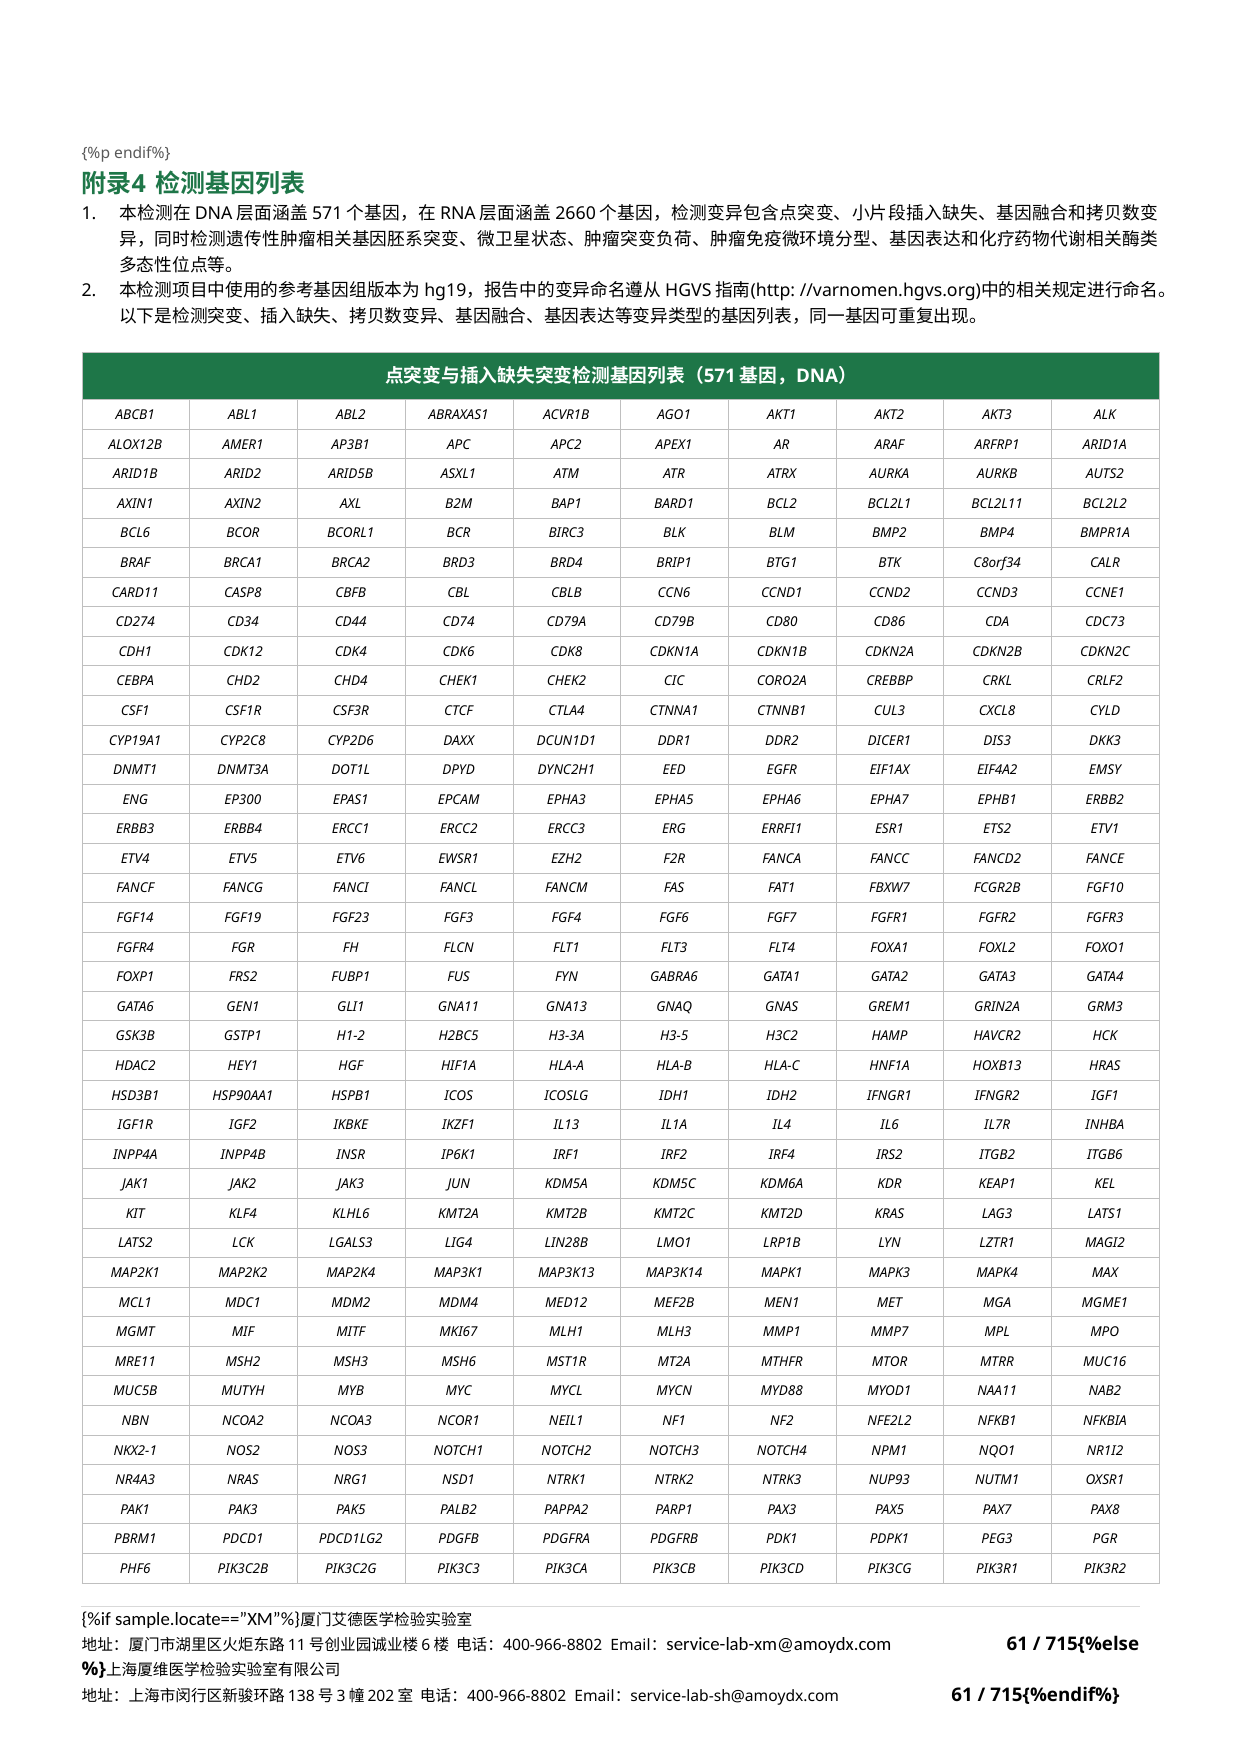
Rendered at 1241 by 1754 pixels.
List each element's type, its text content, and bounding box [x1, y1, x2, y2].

table_cell GNA13 [514, 992, 620, 1020]
table_cell EPHA5 [621, 785, 728, 813]
table_cell CTNNA1 [621, 696, 728, 724]
table_cell CHD2 [190, 666, 297, 695]
table_cell NPM1 [837, 1436, 943, 1464]
table_cell BRCA1 [190, 548, 297, 577]
table_cell NSD1 [406, 1465, 513, 1494]
table_cell AR [729, 430, 836, 458]
table_cell DKK3 [1052, 726, 1159, 754]
table_cell GRM3 [1052, 992, 1159, 1020]
table_cell ITGB2 [944, 1140, 1051, 1168]
table_cell MTOR [837, 1347, 943, 1375]
table_cell BRD3 [406, 548, 513, 577]
table_cell MLH3 [621, 1317, 728, 1346]
table_cell CDKN1A [621, 637, 728, 665]
table_cell GSK3B [83, 1021, 189, 1050]
table_cell FAS [621, 874, 728, 902]
table_cell CCND1 [729, 578, 836, 606]
table_cell BCOR [190, 519, 297, 547]
table_cell EED [621, 755, 728, 784]
table_cell FANCM [514, 874, 620, 902]
table_cell PDK1 [729, 1524, 836, 1553]
table_cell ARID1B [83, 459, 189, 488]
table_cell CBLB [514, 578, 620, 606]
table_cell MUTYH [190, 1376, 297, 1405]
table_cell EPCAM [406, 785, 513, 813]
table_cell PDPK1 [837, 1524, 943, 1553]
table_cell PIK3CA [514, 1554, 620, 1582]
table_cell LCK [190, 1229, 297, 1257]
table_cell HAMP [837, 1021, 943, 1050]
table_cell ABCB1 [83, 400, 189, 429]
table_cell ETS2 [944, 814, 1051, 843]
table_cell FGF6 [621, 903, 728, 932]
table_cell CDH1 [83, 637, 189, 665]
table_cell FGF14 [83, 903, 189, 932]
table_cell FANCF [83, 874, 189, 902]
table_cell NRG1 [298, 1465, 405, 1494]
table_cell CHD4 [298, 666, 405, 695]
table_cell EPHA6 [729, 785, 836, 813]
table_cell CEBPA [83, 666, 189, 695]
table_cell EPHA7 [837, 785, 943, 813]
table_cell NOTCH3 [621, 1436, 728, 1464]
table_cell BRCA2 [298, 548, 405, 577]
table_cell MAP2K4 [298, 1258, 405, 1287]
table_cell DOT1L [298, 755, 405, 784]
table_cell IDH1 [621, 1081, 728, 1109]
table_cell BARD1 [621, 489, 728, 517]
table_cell MAX [1052, 1258, 1159, 1287]
table_cell FANCD2 [944, 844, 1051, 872]
table_cell PDCD1LG2 [298, 1524, 405, 1553]
table_cell ERCC1 [298, 814, 405, 843]
table_cell PHF6 [83, 1554, 189, 1582]
table_cell KIT [83, 1199, 189, 1227]
table_cell FAT1 [729, 874, 836, 902]
table_cell CDK12 [190, 637, 297, 665]
table_cell IL6 [837, 1110, 943, 1139]
table_cell CTNNB1 [729, 696, 836, 724]
table_cell EPHB1 [944, 785, 1051, 813]
table_cell MDC1 [190, 1288, 297, 1316]
table_cell HNF1A [837, 1051, 943, 1079]
table_cell IL4 [729, 1110, 836, 1139]
table_cell IL1A [621, 1110, 728, 1139]
table_cell H2BC5 [406, 1021, 513, 1050]
table_cell ALK [1052, 400, 1159, 429]
table_cell HGF [298, 1051, 405, 1079]
table_cell EIF1AX [837, 755, 943, 784]
table_cell IKBKE [298, 1110, 405, 1139]
table_cell NCOA2 [190, 1406, 297, 1434]
table_cell PIK3C3 [406, 1554, 513, 1582]
table_cell BMP2 [837, 519, 943, 547]
table_cell PDCD1 [190, 1524, 297, 1553]
table_cell FGFR1 [837, 903, 943, 932]
table_cell HRAS [1052, 1051, 1159, 1079]
table_cell ERBB2 [1052, 785, 1159, 813]
table_cell CYP2D6 [298, 726, 405, 754]
table_cell FUS [406, 962, 513, 991]
table_cell BCORL1 [298, 519, 405, 547]
table_cell MAPK1 [729, 1258, 836, 1287]
table_cell MIF [190, 1317, 297, 1346]
table_cell GNAQ [621, 992, 728, 1020]
table_cell PIK3R2 [1052, 1554, 1159, 1582]
table_cell JAK3 [298, 1169, 405, 1198]
table_cell CHEK1 [406, 666, 513, 695]
table_cell BIRC3 [514, 519, 620, 547]
table_cell BCL2L2 [1052, 489, 1159, 517]
table_cell LMO1 [621, 1229, 728, 1257]
table_cell NQO1 [944, 1436, 1051, 1464]
table_cell GSTP1 [190, 1021, 297, 1050]
table_cell CARD11 [83, 578, 189, 606]
table_cell FLT1 [514, 933, 620, 961]
table_cell ABL2 [298, 400, 405, 429]
table_cell EP300 [190, 785, 297, 813]
table_cell MAP2K1 [83, 1258, 189, 1287]
table_cell CDC73 [1052, 607, 1159, 636]
table_cell CREBBP [837, 666, 943, 695]
table_cell JUN [406, 1169, 513, 1198]
table_cell MSH6 [406, 1347, 513, 1375]
table_cell MEN1 [729, 1288, 836, 1316]
table_cell GATA4 [1052, 962, 1159, 991]
table_cell NOS2 [190, 1436, 297, 1464]
table_cell NR1I2 [1052, 1436, 1159, 1464]
table_cell BCL2L1 [837, 489, 943, 517]
table_cell MAP3K14 [621, 1258, 728, 1287]
table_cell LRP1B [729, 1229, 836, 1257]
table_cell PBRM1 [83, 1524, 189, 1553]
table_cell ARID2 [190, 459, 297, 488]
table_cell KMT2C [621, 1199, 728, 1227]
table_cell AUTS2 [1052, 459, 1159, 488]
table_cell MET [837, 1288, 943, 1316]
table_cell ETV1 [1052, 814, 1159, 843]
table_cell INHBA [1052, 1110, 1159, 1139]
table_cell MED12 [514, 1288, 620, 1316]
table_cell IGF1R [83, 1110, 189, 1139]
table_cell ERCC2 [406, 814, 513, 843]
table_cell BCL2L11 [944, 489, 1051, 517]
table_cell DNMT1 [83, 755, 189, 784]
table_cell NTRK3 [729, 1465, 836, 1494]
table_cell ETV6 [298, 844, 405, 872]
table_cell BCR [406, 519, 513, 547]
table_cell FOXL2 [944, 933, 1051, 961]
table_cell BMPR1A [1052, 519, 1159, 547]
table_cell GRIN2A [944, 992, 1051, 1020]
table_cell MAPK4 [944, 1258, 1051, 1287]
table_cell ARFRP1 [944, 430, 1051, 458]
table_cell EPHA3 [514, 785, 620, 813]
table_cell PAX3 [729, 1495, 836, 1523]
table_cell EWSR1 [406, 844, 513, 872]
table_cell HSP90AA1 [190, 1081, 297, 1109]
table_cell CUL3 [837, 696, 943, 724]
table_cell GABRA6 [621, 962, 728, 991]
table_cell IP6K1 [406, 1140, 513, 1168]
table_cell CCND3 [944, 578, 1051, 606]
table_cell FGFR2 [944, 903, 1051, 932]
list 本检测在DNA层面涵盖571个基因，在RNA层面涵盖2660个基因，检测变异包含点突变、小片段插入缺失、基因融合和拷贝数变异，同时检测遗传性肿瘤相关基因胚系突变、微卫星状态、肿瘤突变负荷、肿瘤免疫微环境分型、基因表达和化疗药物代谢相关酶类多态性位点等。 [81, 199, 1159, 276]
table_cell ALOX12B [83, 430, 189, 458]
table_cell ATM [514, 459, 620, 488]
table_cell HOXB13 [944, 1051, 1051, 1079]
table_cell MKI67 [406, 1317, 513, 1346]
table_cell OXSR1 [1052, 1465, 1159, 1494]
table_cell ITGB6 [1052, 1140, 1159, 1168]
table_cell NF2 [729, 1406, 836, 1434]
table_cell LAG3 [944, 1199, 1051, 1227]
table_cell CDK6 [406, 637, 513, 665]
table_cell MSH3 [298, 1347, 405, 1375]
table_cell BRIP1 [621, 548, 728, 577]
table_cell FGF7 [729, 903, 836, 932]
table_cell PARP1 [621, 1495, 728, 1523]
table_cell BMP4 [944, 519, 1051, 547]
table_cell ATRX [729, 459, 836, 488]
table_cell KLHL6 [298, 1199, 405, 1227]
table_cell INSR [298, 1140, 405, 1168]
table_cell FANCE [1052, 844, 1159, 872]
table_cell FGFR4 [83, 933, 189, 961]
table_cell MAP3K13 [514, 1258, 620, 1287]
table_cell GREM1 [837, 992, 943, 1020]
table_cell CRKL [944, 666, 1051, 695]
table_cell NOTCH4 [729, 1436, 836, 1464]
table_cell AXIN2 [190, 489, 297, 517]
table_cell LIN28B [514, 1229, 620, 1257]
table_cell CDKN2B [944, 637, 1051, 665]
table_cell GATA3 [944, 962, 1051, 991]
table_cell FGF23 [298, 903, 405, 932]
table_cell NOS3 [298, 1436, 405, 1464]
table_cell NBN [83, 1406, 189, 1434]
table_cell PAX7 [944, 1495, 1051, 1523]
table_cell IFNGR1 [837, 1081, 943, 1109]
table_cell CSF1R [190, 696, 297, 724]
table_cell MYD88 [729, 1376, 836, 1405]
list 检测基因列表 [81, 163, 1159, 199]
table_cell KDM6A [729, 1169, 836, 1198]
table_cell NKX2-1 [83, 1436, 189, 1464]
table_cell AGO1 [621, 400, 728, 429]
table_cell CDKN1B [729, 637, 836, 665]
table_cell PAPPA2 [514, 1495, 620, 1523]
table_cell CXCL8 [944, 696, 1051, 724]
table_cell NCOA3 [298, 1406, 405, 1434]
table_cell MLH1 [514, 1317, 620, 1346]
table_cell NFKBIA [1052, 1406, 1159, 1434]
table_cell CDK4 [298, 637, 405, 665]
table_cell MTRR [944, 1347, 1051, 1375]
table_cell KDR [837, 1169, 943, 1198]
table_cell FGF3 [406, 903, 513, 932]
table_cell MUC16 [1052, 1347, 1159, 1375]
table_cell HIF1A [406, 1051, 513, 1079]
table_cell PEG3 [944, 1524, 1051, 1553]
table_cell KEL [1052, 1169, 1159, 1198]
table_cell IKZF1 [406, 1110, 513, 1139]
table_cell MCL1 [83, 1288, 189, 1316]
table_cell H3C2 [729, 1021, 836, 1050]
table_cell AMER1 [190, 430, 297, 458]
table_cell MYCL [514, 1376, 620, 1405]
table_cell H3-3A [514, 1021, 620, 1050]
table_cell AKT1 [729, 400, 836, 429]
table_cell FLT3 [621, 933, 728, 961]
table_cell NTRK2 [621, 1465, 728, 1494]
table_cell CDA [944, 607, 1051, 636]
table_cell CORO2A [729, 666, 836, 695]
table_cell FCGR2B [944, 874, 1051, 902]
table_cell HCK [1052, 1021, 1159, 1050]
table_cell CDK8 [514, 637, 620, 665]
table_cell CIC [621, 666, 728, 695]
table_cell H3-5 [621, 1021, 728, 1050]
table_cell DNMT3A [190, 755, 297, 784]
table_cell IL7R [944, 1110, 1051, 1139]
table_cell LZTR1 [944, 1229, 1051, 1257]
table_cell ABL1 [190, 400, 297, 429]
table_cell ETV5 [190, 844, 297, 872]
table_cell LYN [837, 1229, 943, 1257]
table_cell MSH2 [190, 1347, 297, 1375]
table_cell DPYD [406, 755, 513, 784]
table_cell AKT3 [944, 400, 1051, 429]
table_cell PAX8 [1052, 1495, 1159, 1523]
table_cell HLA-C [729, 1051, 836, 1079]
table_cell PIK3C2B [190, 1554, 297, 1582]
table_cell GATA2 [837, 962, 943, 991]
table_cell IRF2 [621, 1140, 728, 1168]
table_cell PDGFRB [621, 1524, 728, 1553]
table_cell JAK2 [190, 1169, 297, 1198]
table_cell LATS2 [83, 1229, 189, 1257]
table_cell PAK1 [83, 1495, 189, 1523]
table_cell GATA1 [729, 962, 836, 991]
table_cell FGF4 [514, 903, 620, 932]
table_cell FRS2 [190, 962, 297, 991]
table_cell FANCC [837, 844, 943, 872]
table_cell JAK1 [83, 1169, 189, 1198]
table_cell EPAS1 [298, 785, 405, 813]
table_cell ETV4 [83, 844, 189, 872]
table_cell APEX1 [621, 430, 728, 458]
table_cell PDGFRA [514, 1524, 620, 1553]
table_cell IFNGR2 [944, 1081, 1051, 1109]
table_cell HEY1 [190, 1051, 297, 1079]
table_cell CCNE1 [1052, 578, 1159, 606]
table_cell ARAF [837, 430, 943, 458]
table_cell MYCN [621, 1376, 728, 1405]
table_cell NOTCH2 [514, 1436, 620, 1464]
table_cell NAA11 [944, 1376, 1051, 1405]
table_cell BRAF [83, 548, 189, 577]
table_cell PIK3CB [621, 1554, 728, 1582]
table_cell MPO [1052, 1317, 1159, 1346]
table_cell FYN [514, 962, 620, 991]
table_cell H1-2 [298, 1021, 405, 1050]
table_cell MAP2K2 [190, 1258, 297, 1287]
table_cell FLT4 [729, 933, 836, 961]
table_cell CD80 [729, 607, 836, 636]
table_cell HSPB1 [298, 1081, 405, 1109]
table_cell PIK3R1 [944, 1554, 1051, 1582]
table_cell CDKN2C [1052, 637, 1159, 665]
table_cell MEF2B [621, 1288, 728, 1316]
table_cell DIS3 [944, 726, 1051, 754]
table_cell MAP3K1 [406, 1258, 513, 1287]
table_cell GATA6 [83, 992, 189, 1020]
table_cell NTRK1 [514, 1465, 620, 1494]
table_cell FOXP1 [83, 962, 189, 991]
table_cell NUP93 [837, 1465, 943, 1494]
table_cell INPP4B [190, 1140, 297, 1168]
table_cell NUTM1 [944, 1465, 1051, 1494]
table_cell KMT2A [406, 1199, 513, 1227]
table_cell C8orf34 [944, 548, 1051, 577]
table_cell MDM2 [298, 1288, 405, 1316]
table_cell MITF [298, 1317, 405, 1346]
table_cell DAXX [406, 726, 513, 754]
table_cell CASP8 [190, 578, 297, 606]
table_cell AURKA [837, 459, 943, 488]
table_cell CTCF [406, 696, 513, 724]
table_cell AXIN1 [83, 489, 189, 517]
table_cell HAVCR2 [944, 1021, 1051, 1050]
table_cell ENG [83, 785, 189, 813]
table_cell CRLF2 [1052, 666, 1159, 695]
table_cell ARID1A [1052, 430, 1159, 458]
table_cell ERBB4 [190, 814, 297, 843]
table_cell NR4A3 [83, 1465, 189, 1494]
table_cell ACVR1B [514, 400, 620, 429]
table_cell FANCA [729, 844, 836, 872]
table_cell APC [406, 430, 513, 458]
table_cell BAP1 [514, 489, 620, 517]
table_cell MDM4 [406, 1288, 513, 1316]
table_cell BCL2 [729, 489, 836, 517]
table_cell FOXA1 [837, 933, 943, 961]
table_cell FANCL [406, 874, 513, 902]
table_cell FGF10 [1052, 874, 1159, 902]
table_cell ABRAXAS1 [406, 400, 513, 429]
table_cell AP3B1 [298, 430, 405, 458]
table_cell PIK3CG [837, 1554, 943, 1582]
table_cell HSD3B1 [83, 1081, 189, 1109]
table_cell FGFR3 [1052, 903, 1159, 932]
list 本检测项目中使用的参考基因组版本为hg19，报告中的变异命名遵从HGVS指南(http: //varnomen.hgvs.org)中的相关规定进行命名。以下是检测突变、插入缺失、拷贝数变异、基因融合、基因表达等变异类型的基因列表，同一基因可重复出现。 [81, 276, 1159, 328]
table_cell CHEK2 [514, 666, 620, 695]
table_cell CD34 [190, 607, 297, 636]
table_cell CTLA4 [514, 696, 620, 724]
table_cell GLI1 [298, 992, 405, 1020]
table_cell CBL [406, 578, 513, 606]
table_cell LGALS3 [298, 1229, 405, 1257]
table_cell MTHFR [729, 1347, 836, 1375]
table_cell NRAS [190, 1465, 297, 1494]
table_cell HLA-A [514, 1051, 620, 1079]
table_cell BTK [837, 548, 943, 577]
table_cell NF1 [621, 1406, 728, 1434]
table_cell GEN1 [190, 992, 297, 1020]
table_cell CD74 [406, 607, 513, 636]
table_cell B2M [406, 489, 513, 517]
table_cell ATR [621, 459, 728, 488]
table_cell PIK3CD [729, 1554, 836, 1582]
table_cell CD44 [298, 607, 405, 636]
table_cell PIK3C2G [298, 1554, 405, 1582]
table_cell ASXL1 [406, 459, 513, 488]
table_cell APC2 [514, 430, 620, 458]
table_cell EGFR [729, 755, 836, 784]
table_cell KDM5A [514, 1169, 620, 1198]
table_cell IL13 [514, 1110, 620, 1139]
table_cell DICER1 [837, 726, 943, 754]
table_cell DYNC2H1 [514, 755, 620, 784]
table_cell CALR [1052, 548, 1159, 577]
table_cell BRD4 [514, 548, 620, 577]
table_cell ERBB3 [83, 814, 189, 843]
table_cell KEAP1 [944, 1169, 1051, 1198]
table_cell FBXW7 [837, 874, 943, 902]
table_cell CYP19A1 [83, 726, 189, 754]
table_cell AKT2 [837, 400, 943, 429]
table_cell MAGI2 [1052, 1229, 1159, 1257]
table_cell CBFB [298, 578, 405, 606]
table_cell DDR2 [729, 726, 836, 754]
table_cell ICOSLG [514, 1081, 620, 1109]
table_cell MGA [944, 1288, 1051, 1316]
table_cell FANCG [190, 874, 297, 902]
table_cell CYLD [1052, 696, 1159, 724]
table_cell LIG4 [406, 1229, 513, 1257]
text {%p endif%} [81, 142, 1159, 163]
table_cell EMSY [1052, 755, 1159, 784]
table_cell KMT2D [729, 1199, 836, 1227]
table_cell BLK [621, 519, 728, 547]
table_cell KLF4 [190, 1199, 297, 1227]
table_cell IRS2 [837, 1140, 943, 1168]
table_cell BTG1 [729, 548, 836, 577]
table_cell NCOR1 [406, 1406, 513, 1434]
table_cell PAK5 [298, 1495, 405, 1523]
table_cell ERRFI1 [729, 814, 836, 843]
table_cell MAPK3 [837, 1258, 943, 1287]
table_cell NFE2L2 [837, 1406, 943, 1434]
table_cell FGR [190, 933, 297, 961]
table_cell ESR1 [837, 814, 943, 843]
table_cell ERG [621, 814, 728, 843]
table_cell ARID5B [298, 459, 405, 488]
table_cell NOTCH1 [406, 1436, 513, 1464]
table_cell MYB [298, 1376, 405, 1405]
table_cell MYOD1 [837, 1376, 943, 1405]
table_cell PAX5 [837, 1495, 943, 1523]
table_cell FANCI [298, 874, 405, 902]
table_cell CCN6 [621, 578, 728, 606]
table_cell CD79A [514, 607, 620, 636]
table_cell FH [298, 933, 405, 961]
table_cell NEIL1 [514, 1406, 620, 1434]
table_cell MGMT [83, 1317, 189, 1346]
table_cell LATS1 [1052, 1199, 1159, 1227]
table_cell ERCC3 [514, 814, 620, 843]
table_cell EIF4A2 [944, 755, 1051, 784]
table_cell CDKN2A [837, 637, 943, 665]
table_cell FUBP1 [298, 962, 405, 991]
table_cell FGF19 [190, 903, 297, 932]
table_cell MMP1 [729, 1317, 836, 1346]
table_cell EZH2 [514, 844, 620, 872]
table_cell GNA11 [406, 992, 513, 1020]
table_cell CD79B [621, 607, 728, 636]
table_cell IRF1 [514, 1140, 620, 1168]
table_cell MMP7 [837, 1317, 943, 1346]
table_cell KDM5C [621, 1169, 728, 1198]
table_cell MYC [406, 1376, 513, 1405]
table_cell HDAC2 [83, 1051, 189, 1079]
table_cell MUC5B [83, 1376, 189, 1405]
table_cell PALB2 [406, 1495, 513, 1523]
table_cell NFKB1 [944, 1406, 1051, 1434]
table_cell CCND2 [837, 578, 943, 606]
table_cell IRF4 [729, 1140, 836, 1168]
table_cell CSF3R [298, 696, 405, 724]
table_cell BCL6 [83, 519, 189, 547]
table_cell ICOS [406, 1081, 513, 1109]
table_cell CD274 [83, 607, 189, 636]
table_cell MGME1 [1052, 1288, 1159, 1316]
table_cell PDGFB [406, 1524, 513, 1553]
table_cell DDR1 [621, 726, 728, 754]
table_cell DCUN1D1 [514, 726, 620, 754]
table_cell AURKB [944, 459, 1051, 488]
table_cell CD86 [837, 607, 943, 636]
table_cell NAB2 [1052, 1376, 1159, 1405]
table_cell BLM [729, 519, 836, 547]
table_cell INPP4A [83, 1140, 189, 1168]
table_cell IDH2 [729, 1081, 836, 1109]
table_cell FOXO1 [1052, 933, 1159, 961]
table_header 点突变与插入缺失突变检测基因列表（571基因，DNA） [83, 353, 1159, 399]
table_cell HLA-B [621, 1051, 728, 1079]
table_cell IGF1 [1052, 1081, 1159, 1109]
table_cell KMT2B [514, 1199, 620, 1227]
table_cell PGR [1052, 1524, 1159, 1553]
table_cell MT2A [621, 1347, 728, 1375]
table_cell MPL [944, 1317, 1051, 1346]
table_cell MRE11 [83, 1347, 189, 1375]
table_cell F2R [621, 844, 728, 872]
table_cell PAK3 [190, 1495, 297, 1523]
table_cell FLCN [406, 933, 513, 961]
table_cell GNAS [729, 992, 836, 1020]
table_cell AXL [298, 489, 405, 517]
table_cell CSF1 [83, 696, 189, 724]
table_cell KRAS [837, 1199, 943, 1227]
table_cell IGF2 [190, 1110, 297, 1139]
table_cell MST1R [514, 1347, 620, 1375]
table_cell CYP2C8 [190, 726, 297, 754]
